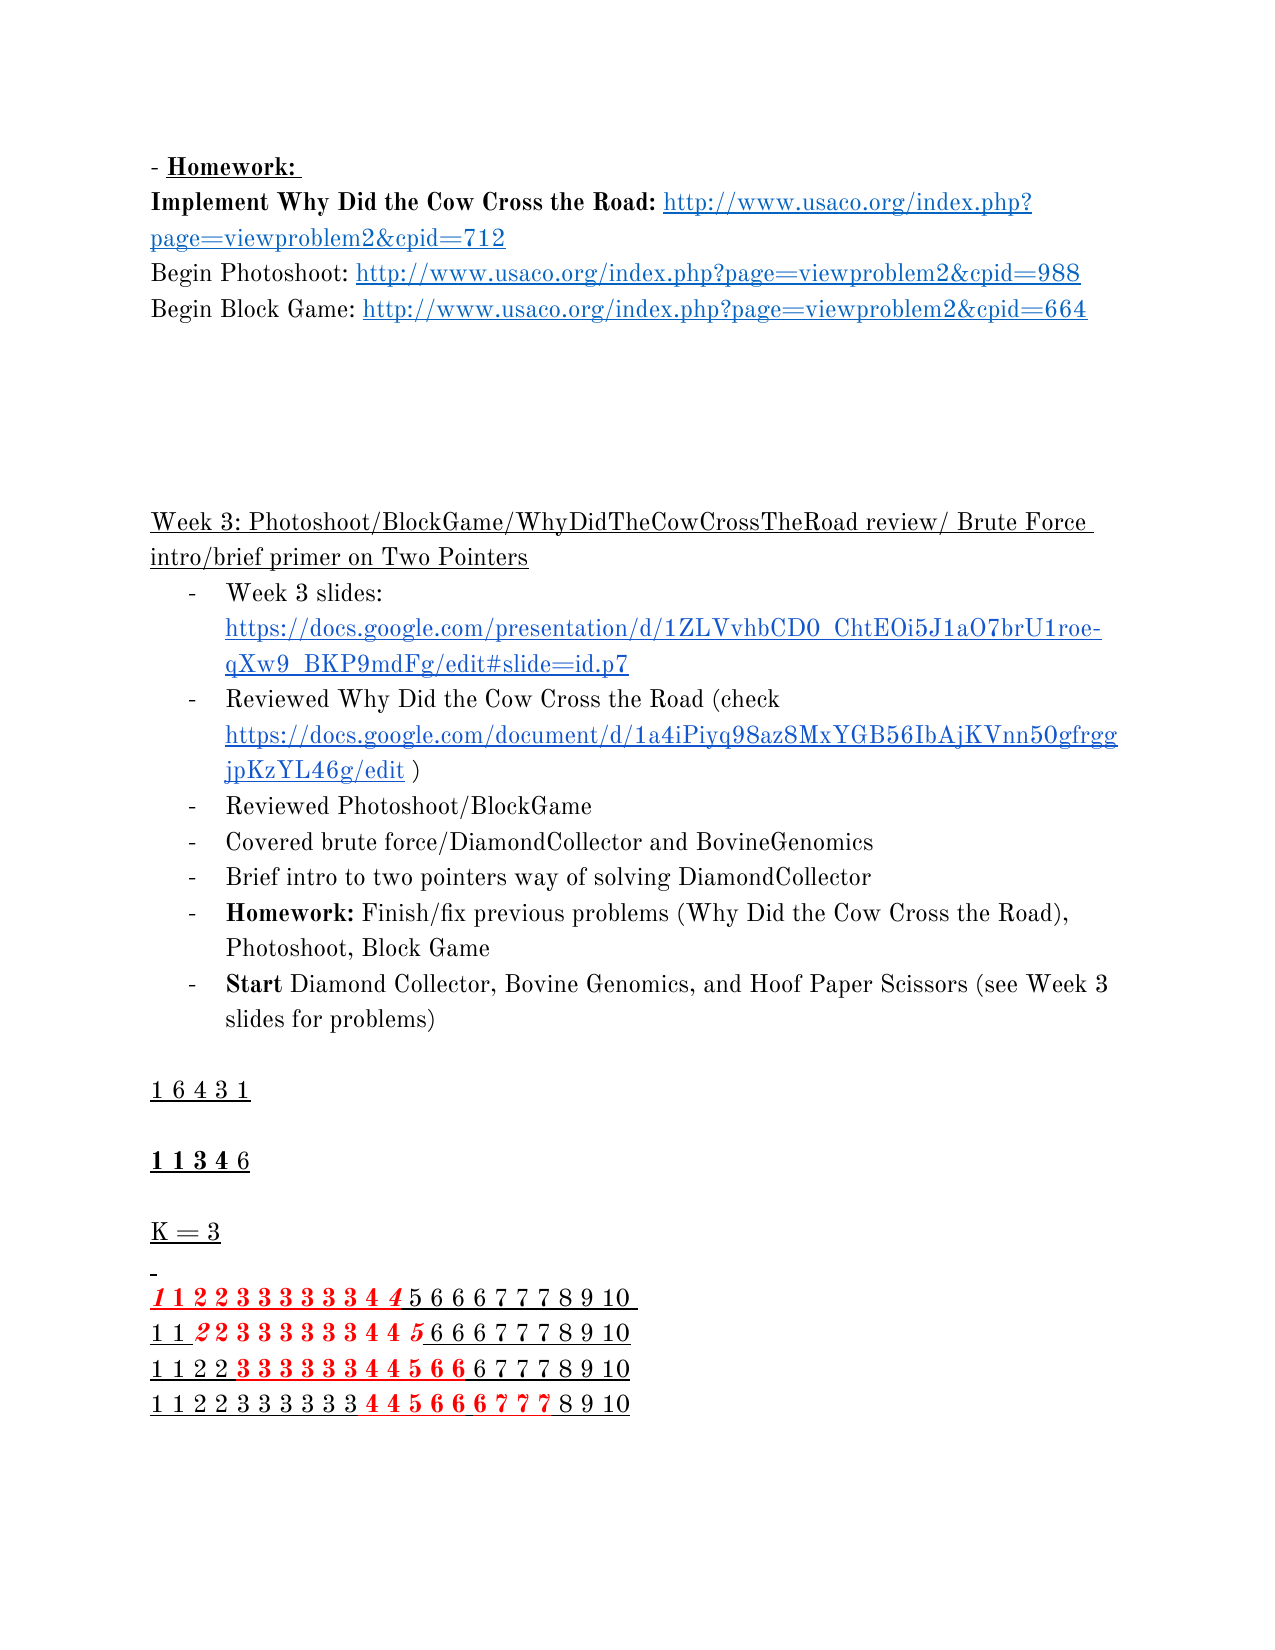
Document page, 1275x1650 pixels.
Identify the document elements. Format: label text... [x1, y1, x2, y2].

text 1 1 2 2 3 3 3 3 3 3 4 4 5 6 6 6 7 7 7 8 9 10 [150, 1281, 1125, 1312]
text Week 3: Photoshoot/BlockGame/WhyDidTheCowCrossTheRoad review/ Brute Force intro/brief primer on Two Pointers [150, 505, 1125, 572]
list Covered brute force/DiamondCollector and BovineGenomics [187, 825, 1125, 856]
list Reviewed Photoshoot/BlockGame [187, 789, 1125, 820]
text 1 6 4 3 1 [150, 1073, 1125, 1104]
text - Homework: [150, 150, 1125, 181]
text 1 1 2 2 3 3 3 3 3 3 4 4 5 6 6 6 7 7 7 8 9 10 [150, 1352, 1125, 1383]
list Week 3 slides: https://docs.google.com/presentation/d/1ZLVvhbCD0_ChtEOi5J1aO7brU1roe-qXw9_BKP9mdFg/edit#slide=id.p7 [187, 576, 1125, 678]
list Reviewed Why Did the Cow Cross the Road (check https://docs.google.com/document/d/1a4iPiyq98az8MxYGB56IbAjKVnn50gfrggjpKzYL46g/edit ) [187, 683, 1125, 785]
text 1 1 3 4 6 [150, 1144, 1125, 1176]
list Start Diamond Collector, Bovine Genomics, and Hoof Paper Scissors (see Week 3 slides for problems) [187, 967, 1125, 1033]
text 1 1 2 2 3 3 3 3 3 3 4 4 5 6 6 6 7 7 7 8 9 10 [150, 1317, 1125, 1348]
text K = 3 [150, 1216, 1125, 1247]
list Homework: Finish/fix previous problems (Why Did the Cow Cross the Road), Photoshoot, Block Game [187, 896, 1125, 962]
text Implement Why Did the Cow Cross the Road: http://www.usaco.org/index.php?page=viewproblem2&cpid=712 [150, 186, 1125, 252]
text 1 1 2 2 3 3 3 3 3 3 4 4 5 6 6 6 7 7 7 8 9 10 [150, 1388, 1125, 1419]
list Brief intro to two pointers way of solving DiamondCollector [187, 860, 1125, 891]
text Begin Photoshoot: http://www.usaco.org/index.php?page=viewproblem2&cpid=988 [150, 257, 1125, 287]
text Begin Block Game: http://www.usaco.org/index.php?page=viewproblem2&cpid=664 [150, 292, 1125, 323]
